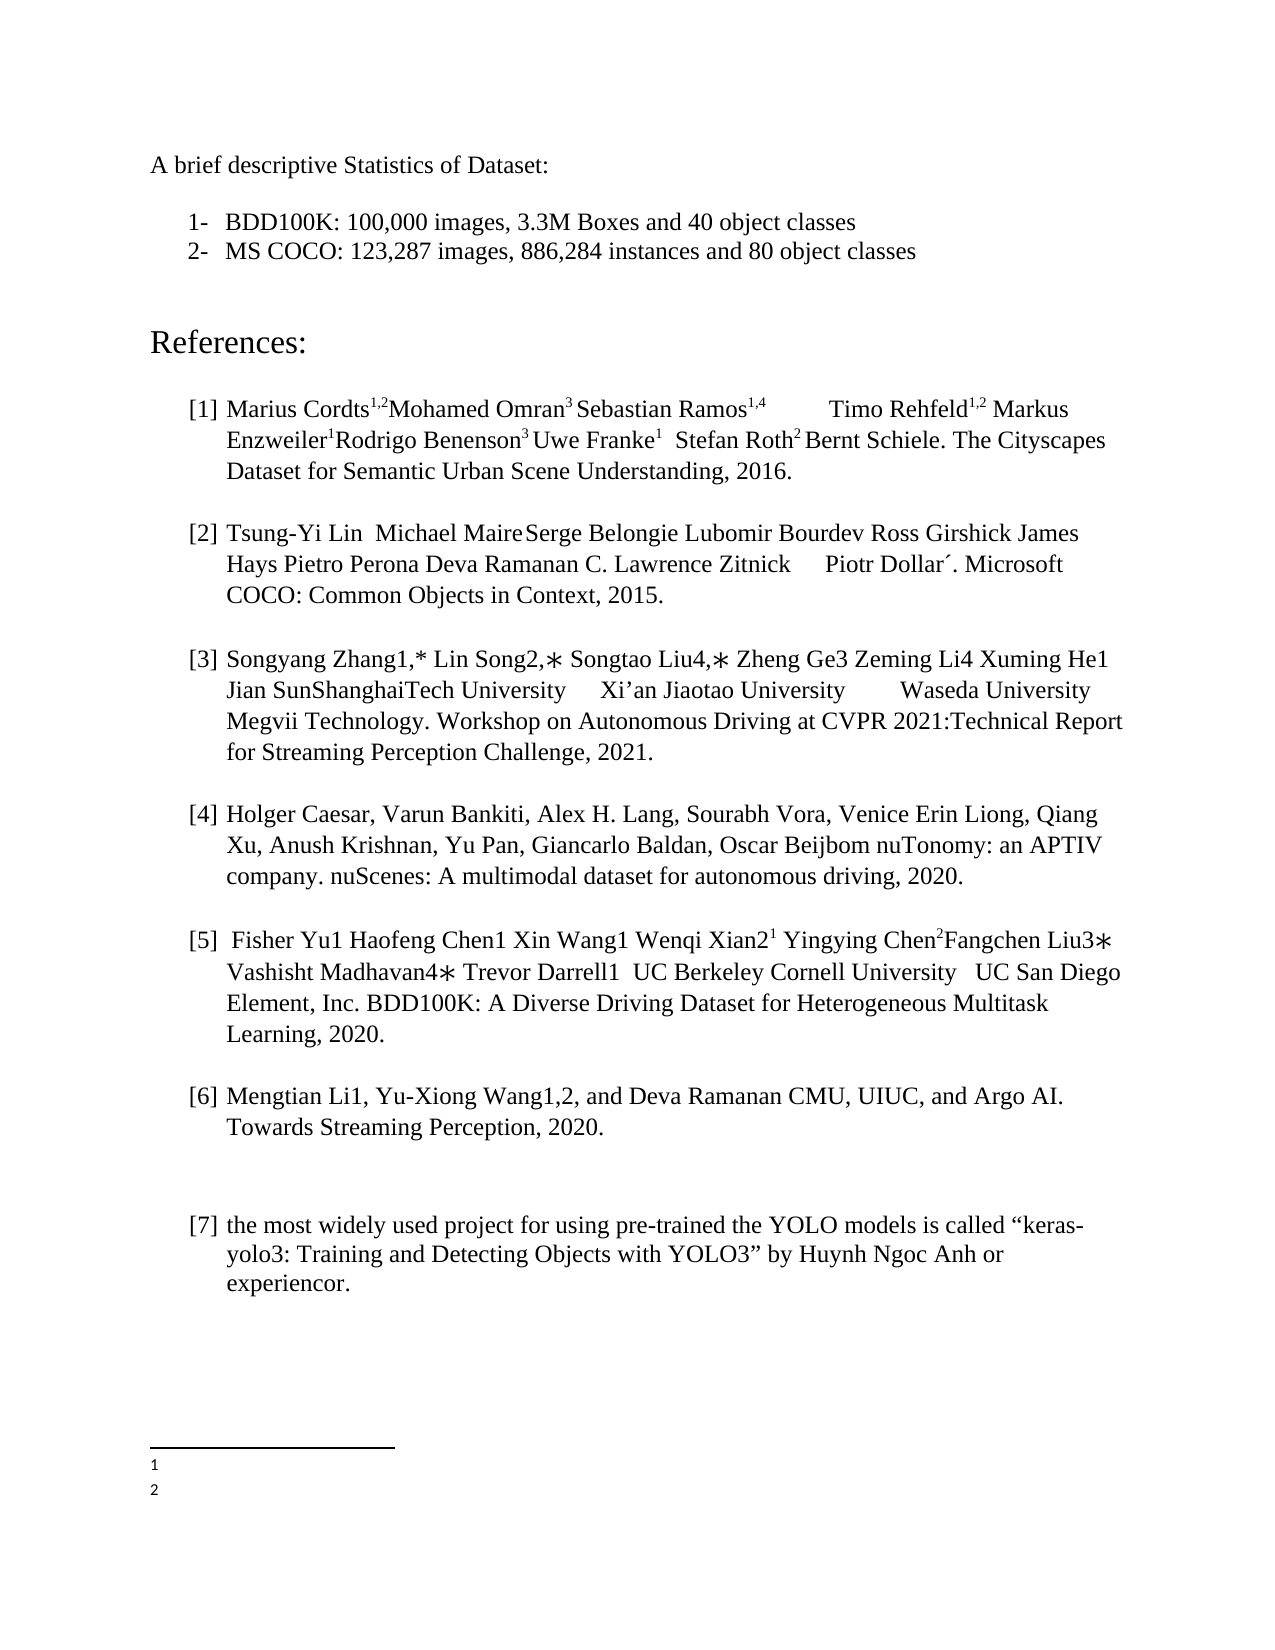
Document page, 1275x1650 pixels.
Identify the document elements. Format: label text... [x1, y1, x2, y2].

list Holger Caesar, Varun Bankiti, Alex H. Lang, Sourabh Vora, Venice Erin Liong, Qiang Xu, Anush Krishnan, Yu Pan, Giancarlo Baldan, Oscar Beijbom nuTonomy: an APTIV company. nuScenes: A multimodal dataset for autonomous driving, 2020. [188, 799, 1125, 890]
list Marius Cordts1,2Mohamed Omran3 Sebastian Ramos1,4 Timo Rehfeld1,2 Markus Enzweiler1Rodrigo Benenson3 Uwe Franke1 Stefan Roth2 Bernt Schiele. The Cityscapes Dataset for Semantic Urban Scene Understanding, 2016. [188, 394, 1125, 485]
text A brief descriptive Statistics of Dataset: [150, 150, 1125, 179]
list the most widely used project for using pre-trained the YOLO models is called “keras-yolo3: Training and Detecting Objects with YOLO3” by Huynh Ngoc Anh or experiencor. [189, 1210, 1125, 1296]
text References: [150, 322, 1125, 361]
list BDD100K: 100,000 images, 3.3M Boxes and 40 object classes [187, 207, 1125, 236]
list Mengtian Li1, Yu-Xiong Wang1,2, and Deva Ramanan CMU, UIUC, and Argo AI. Towards Streaming Perception, 2020. [188, 1081, 1125, 1141]
list Fisher Yu1 Haofeng Chen1 Xin Wang1 Wenqi Xian2 Yingying ChenFangchen Liu3∗ Vashisht Madhavan4∗ Trevor Darrell1 UC Berkeley Cornell University UC San Diego Element, Inc. BDD100K: A Diverse Driving Dataset for Heterogeneous Multitask Learning, 2020. [188, 923, 1125, 1048]
list Songyang Zhang1,* Lin Song2,∗ Songtao Liu4,∗ Zheng Ge3 Zeming Li4 Xuming He1 Jian SunShanghaiTech University Xi’an Jiaotao University Waseda University Megvii Technology. Workshop on Autonomous Driving at CVPR 2021:Technical Report for Streaming Perception Challenge, 2021. [188, 642, 1125, 766]
list Tsung-Yi Lin Michael Maire Serge Belongie Lubomir Bourdev Ross Girshick James Hays Pietro Perona Deva Ramanan C. Lawrence Zitnick Piotr Dollar´. Microsoft COCO: Common Objects in Context, 2015. [188, 518, 1125, 609]
list MS COCO: 123,287 images, 886,284 instances and 80 object classes [187, 236, 1125, 265]
